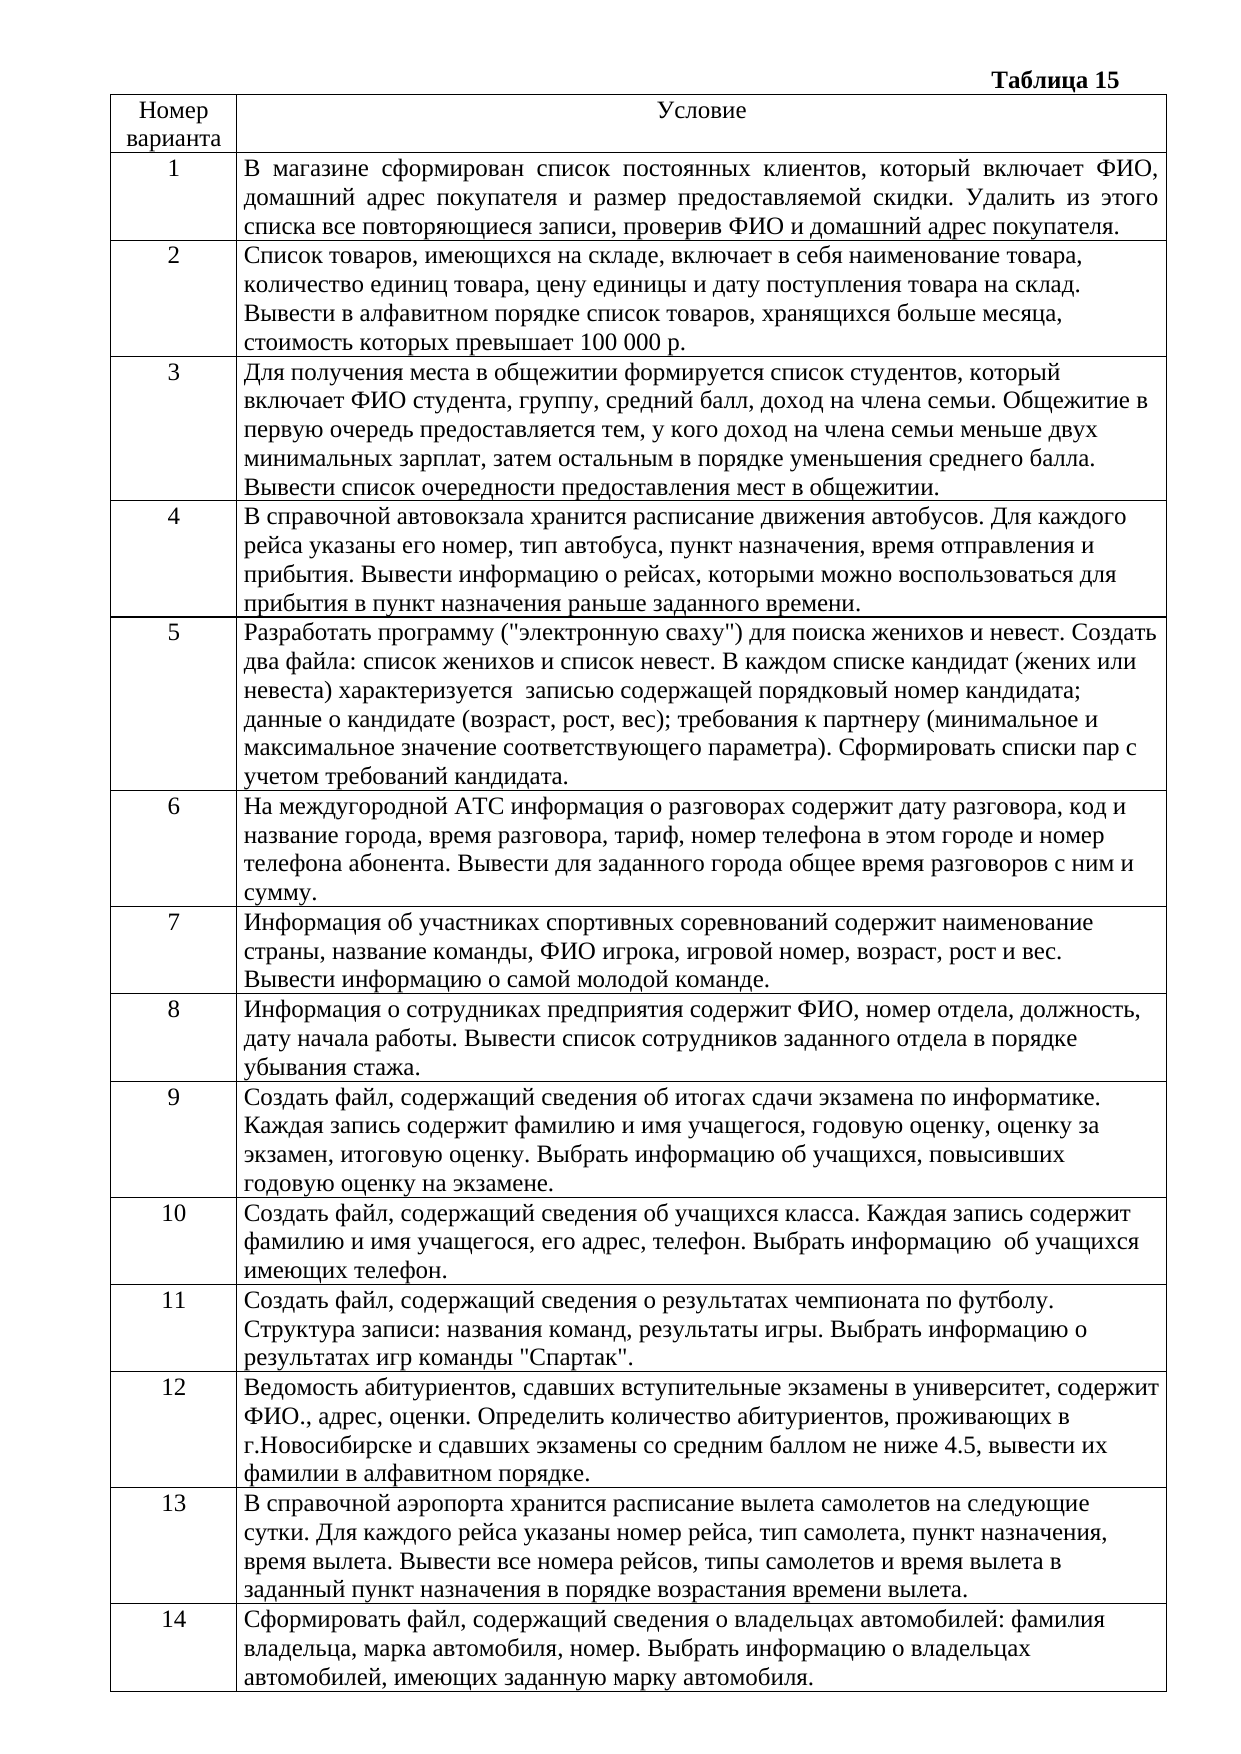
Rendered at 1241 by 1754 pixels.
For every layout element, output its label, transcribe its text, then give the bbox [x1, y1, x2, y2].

table_cell 9 [111, 1082, 236, 1197]
table_cell 10 [111, 1198, 236, 1284]
table_cell Список товаров, имеющихся на складе, включает в себя наименование товара, количество единиц товара, цену единицы и дату поступления товара на склад. Вывести в алфавитном порядке список товаров, хранящихся больше месяца, стоимость которых превышает 100 000 р. [237, 241, 1166, 356]
table_cell Создать файл, содержащий сведения об итогах сдачи экзамена по информатике. Каждая запись содержит фамилию и имя учащегося, годовую оценку, оценку за экзамен, итоговую оценку. Выбрать информацию об учащихся, повысивших годовую оценку на экзамене. [237, 1082, 1166, 1197]
text Таблица 15 [856, 65, 1181, 94]
table_cell 8 [111, 994, 236, 1081]
table_cell 3 [111, 357, 236, 500]
table_cell В магазине сформирован список постоянных клиентов, который включает ФИО, домашний адрес покупателя и размер предоставляемой скидки. Удалить из этого списка все повторяющиеся записи, проверив ФИО и домашний адрес покупателя. [237, 153, 1166, 239]
table_header Номер варианта [111, 95, 236, 152]
table_cell Ведомость абитуриентов, сдавших вступительные экзамены в университет, содержит ФИО., адрес, оценки. Определить количество абитуриентов, проживающих в г.Новосибирске и сдавших экзамены со средним баллом не ниже 4.5, вывести их фамилии в алфавитном порядке. [237, 1372, 1166, 1487]
table_cell 13 [111, 1488, 236, 1603]
table_cell 2 [111, 241, 236, 356]
table_cell 14 [111, 1604, 236, 1691]
table_cell Сформировать файл, содержащий сведения о владельцах автомобилей: фамилия владельца, марка автомобиля, номер. Выбрать информацию о владельцах автомобилей, имеющих заданную марку автомобиля. [237, 1604, 1166, 1691]
table_cell Разработать программу ("электронную сваху") для поиска женихов и невест. Создать два файла: список женихов и список невест. В каждом списке кандидат (жених или невеста) характеризуется записью содержащей порядковый номер кандидата; данные о кандидате (возраст, рост, вес); требования к партнеру (минимальное и максимальное значение соответствующего параметра). Сформировать списки пар с учетом требований кандидата. [237, 618, 1166, 790]
table_cell Создать файл, содержащий сведения о результатах чемпионата по футболу. Структура записи: названия команд, результаты игры. Выбрать информацию о результатах игр команды "Спартак". [237, 1285, 1166, 1371]
table_cell 5 [111, 618, 236, 790]
table_cell Информация об участниках спортивных соревнований содержит наименование страны, название команды, ФИО игрока, игровой номер, возраст, рост и вес. Вывести информацию о самой молодой команде. [237, 907, 1166, 993]
table_cell В справочной автовокзала хранится расписание движения автобусов. Для каждого рейса указаны его номер, тип автобуса, пункт назначения, время отправления и прибытия. Вывести информацию о рейсах, которыми можно воспользоваться для прибытия в пункт назначения раньше заданного времени. [237, 501, 1166, 616]
table_cell Создать файл, содержащий сведения об учащихся класса. Каждая запись содержит фамилию и имя учащегося, его адрес, телефон. Выбрать информацию об учащихся имеющих телефон. [237, 1198, 1166, 1284]
table_cell На междугородной АТС информация о разговорах содержит дату разговора, код и название города, время разговора, тариф, номер телефона в этом городе и номер телефона абонента. Вывести для заданного города общее время разговоров с ним и сумму. [237, 791, 1166, 906]
table_cell В справочной аэропорта хранится расписание вылета самолетов на следующие сутки. Для каждого рейса указаны номер рейса, тип самолета, пункт назначения, время вылета. Вывести все номера рейсов, типы самолетов и время вылета в заданный пункт назначения в порядке возрастания времени вылета. [237, 1488, 1166, 1603]
table_header Условие [237, 95, 1166, 152]
table_cell 6 [111, 791, 236, 906]
table_cell 1 [111, 153, 236, 239]
table_cell Для получения места в общежитии формируется список студентов, который включает ФИО студента, группу, средний балл, доход на члена семьи. Общежитие в первую очередь предоставляется тем, у кого доход на члена семьи меньше двух минимальных зарплат, затем остальным в порядке уменьшения среднего балла. Вывести список очередности предоставления мест в общежитии. [237, 357, 1166, 500]
table_cell Информация о сотрудниках предприятия содержит ФИО, номер отдела, должность, дату начала работы. Вывести список сотрудников заданного отдела в порядке убывания стажа. [237, 994, 1166, 1081]
table_cell 7 [111, 907, 236, 993]
table_cell 11 [111, 1285, 236, 1371]
table_cell 12 [111, 1372, 236, 1487]
table_cell 4 [111, 501, 236, 616]
